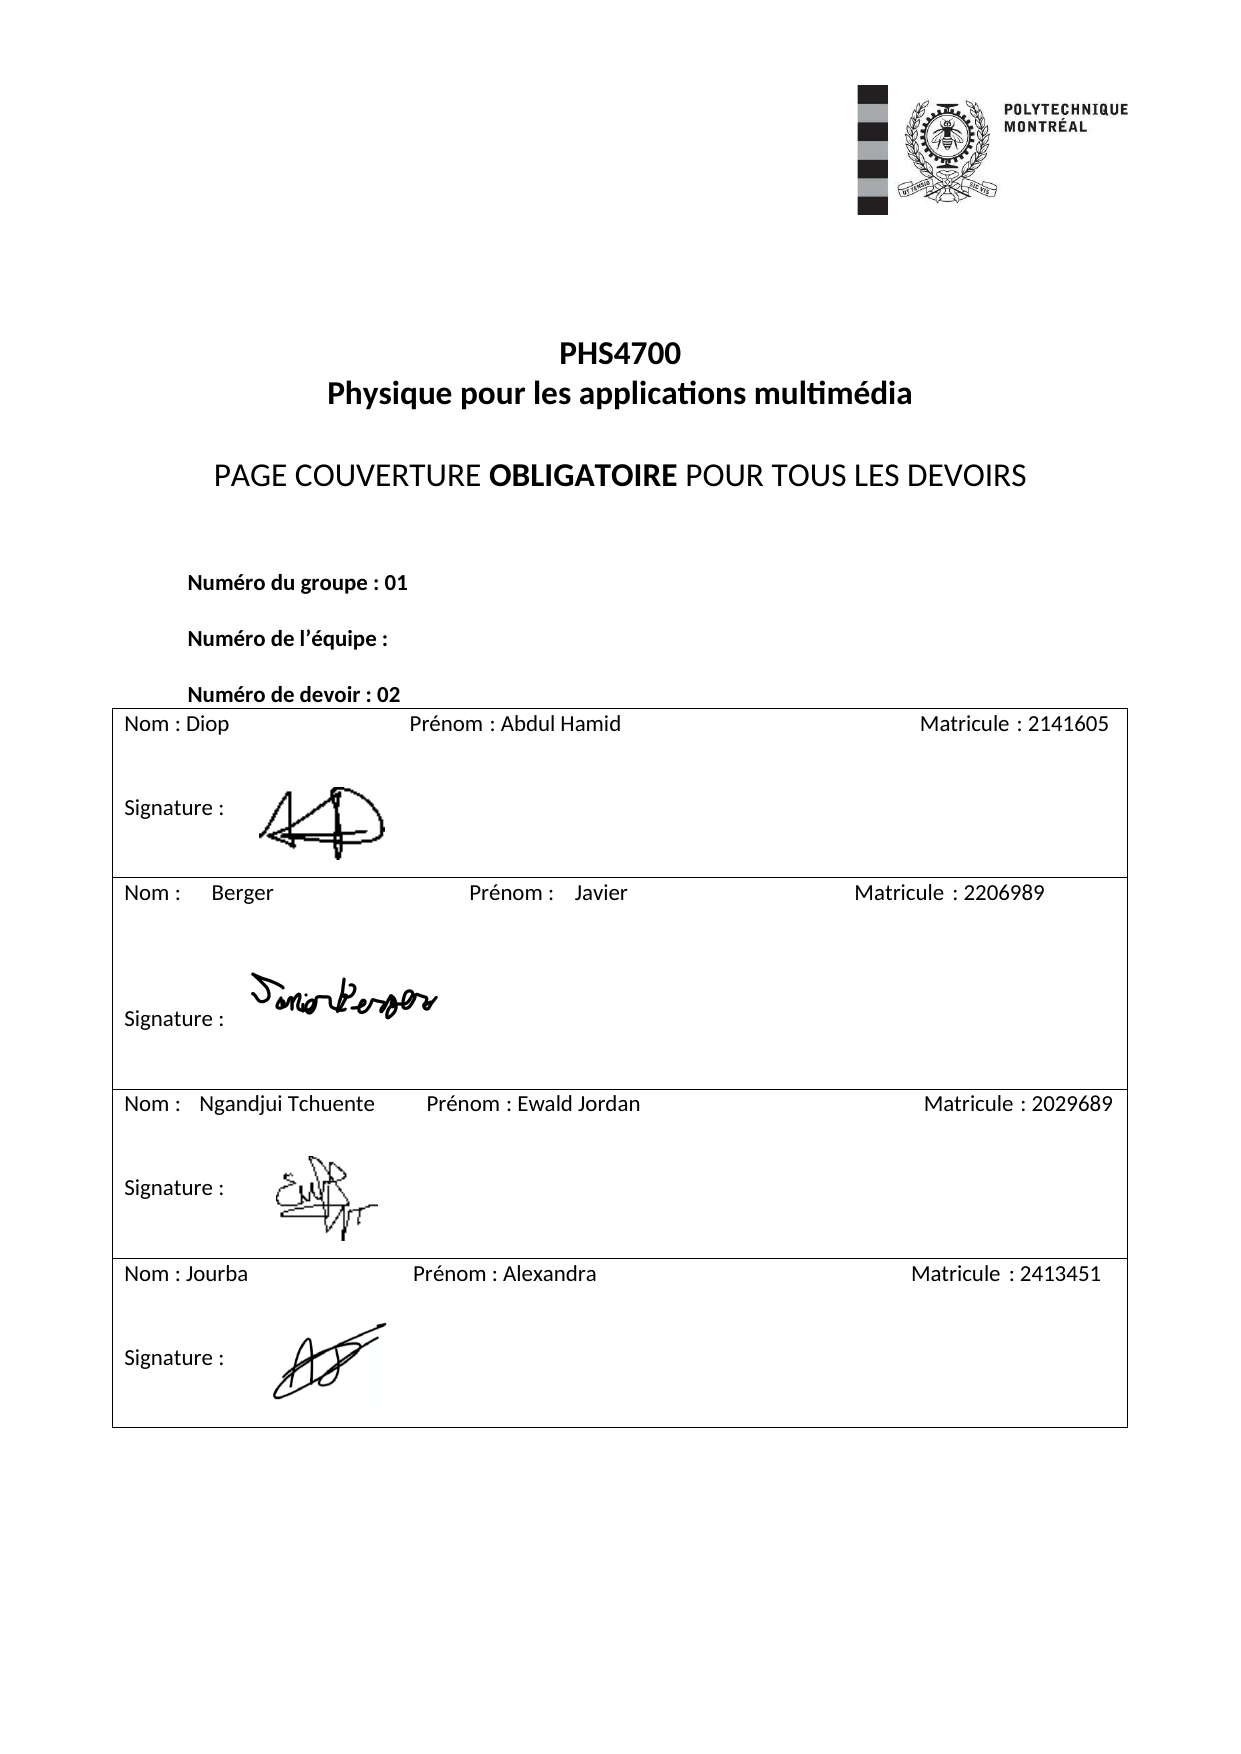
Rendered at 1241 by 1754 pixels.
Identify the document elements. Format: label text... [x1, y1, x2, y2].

text PHS4700 [112, 332, 1128, 372]
picture [234, 962, 442, 1027]
picture [262, 1318, 392, 1406]
picture [276, 1156, 378, 1241]
text Numéro de l’équipe : [112, 624, 1128, 652]
picture [857, 85, 1128, 215]
text Physique pour les applications multimédia [112, 372, 1128, 413]
text Numéro de devoir : 02 [112, 680, 1128, 708]
picture [259, 787, 385, 860]
text PAGE COUVERTURE OBLIGATOIRE POUR TOUS LES DEVOIRS [112, 454, 1128, 494]
table_cell Nom : Jourba Prénom : Alexandra Matricule : 2413451 Signature : [113, 1259, 1127, 1427]
table_cell Nom : Berger Prénom : Javier Matricule : 2206989 Signature : [113, 878, 1127, 1088]
text Numéro du groupe : 01 [112, 568, 1128, 596]
table_cell Nom : Ngandjui Tchuente Prénom : Ewald Jordan Matricule : 2029689 Signature : [113, 1090, 1127, 1258]
table_header Nom : Diop Prénom : Abdul Hamid Matricule : 2141605 Signature : [113, 709, 1127, 877]
